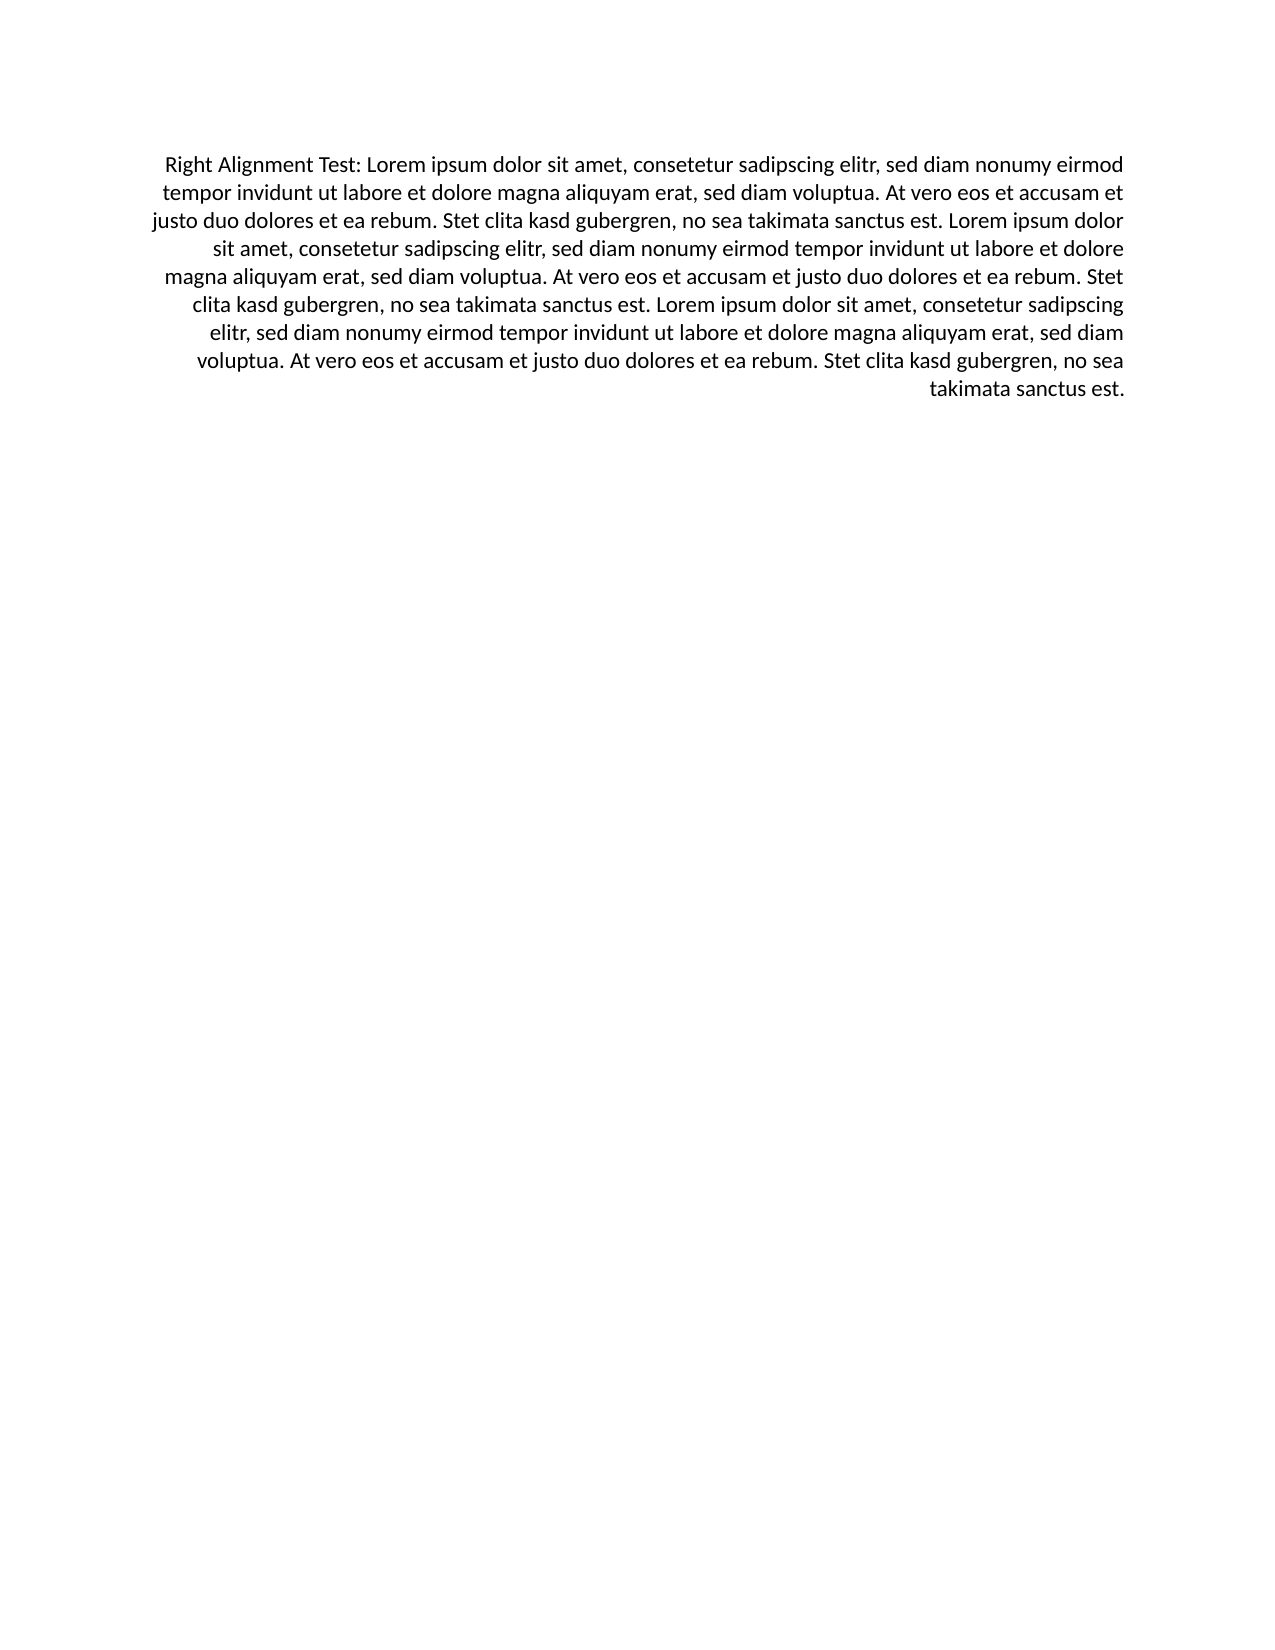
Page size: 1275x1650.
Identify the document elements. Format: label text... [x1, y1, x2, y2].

text Right Alignment Test: Lorem ipsum dolor sit amet, consetetur sadipscing elitr, sed diam nonumy eirmod tempor invidunt ut labore et dolore magna aliquyam erat, sed diam voluptua. At vero eos et accusam et justo duo dolores et ea rebum. Stet clita kasd gubergren, no sea takimata sanctus est. Lorem ipsum dolor sit amet, consetetur sadipscing elitr, sed diam nonumy eirmod tempor invidunt ut labore et dolore magna aliquyam erat, sed diam voluptua. At vero eos et accusam et justo duo dolores et ea rebum. Stet clita kasd gubergren, no sea takimata sanctus est. Lorem ipsum dolor sit amet, consetetur sadipscing elitr, sed diam nonumy eirmod tempor invidunt ut labore et dolore magna aliquyam erat, sed diam voluptua. At vero eos et accusam et justo duo dolores et ea rebum. Stet clita kasd gubergren, no sea takimata sanctus est. [150, 150, 1125, 525]
